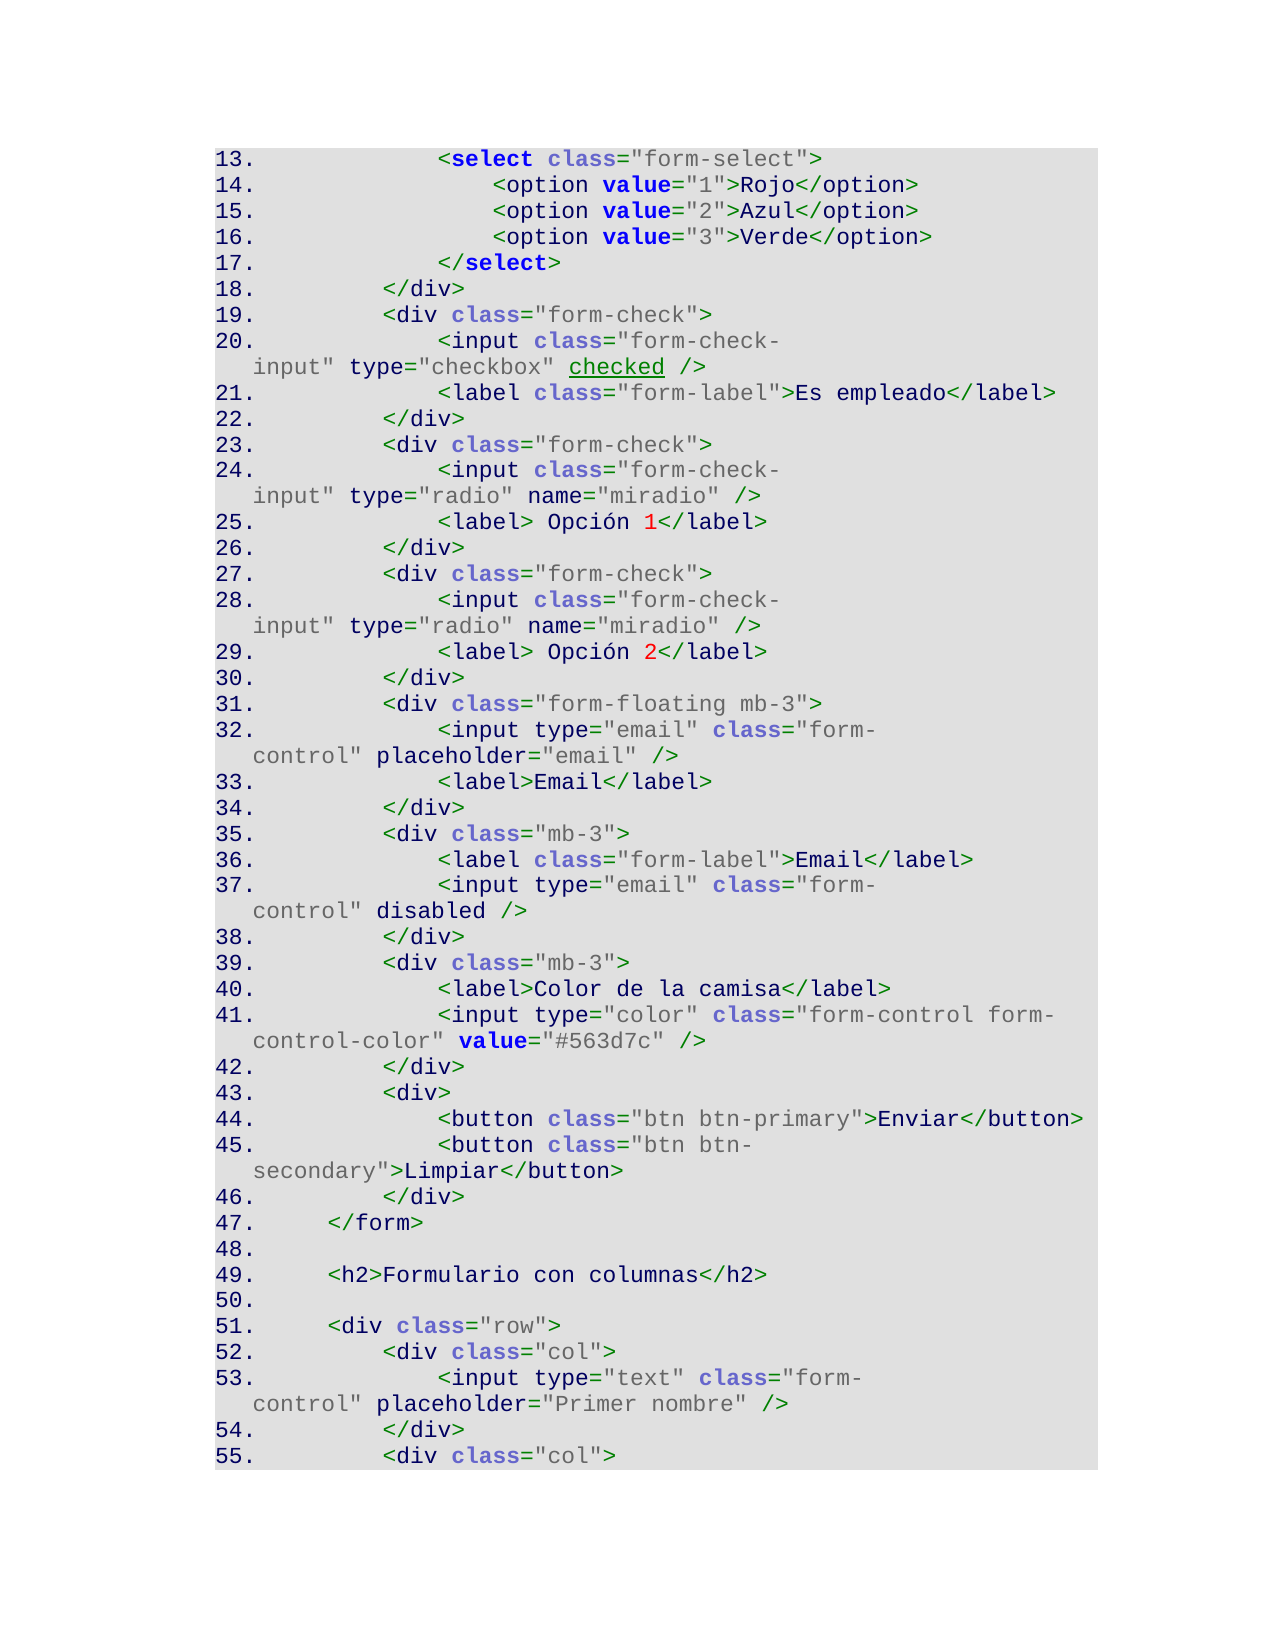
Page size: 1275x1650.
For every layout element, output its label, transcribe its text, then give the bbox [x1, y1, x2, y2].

list <option value="1">Rojo</option> [215, 173, 1098, 199]
list <option value="2">Azul</option> [215, 199, 1098, 225]
list <input class="form-check-input" type="radio" name="miradio" /> [215, 459, 1098, 511]
list <div class="col"> [215, 1444, 1098, 1470]
list </div> [215, 1418, 1098, 1444]
list </div> [215, 1185, 1098, 1211]
list <input class="form-check-input" type="radio" name="miradio" /> [215, 588, 1098, 640]
list <input type="email" class="form-control" placeholder="email" /> [215, 718, 1098, 770]
list </div> [215, 537, 1098, 563]
list <div class="form-check"> [215, 303, 1098, 329]
list <option value="3">Verde</option> [215, 225, 1098, 251]
list </div> [215, 796, 1098, 822]
list <label>Email</label> [215, 770, 1098, 796]
list <button class="btn btn-secondary">Limpiar</button> [215, 1133, 1098, 1185]
list </div> [215, 1055, 1098, 1081]
list <label>Color de la camisa</label> [215, 978, 1098, 1003]
list <select class="form-select"> [215, 148, 1098, 173]
list <div class="row"> [215, 1315, 1098, 1341]
list </select> [215, 251, 1098, 277]
list <div class="form-check"> [215, 563, 1098, 588]
list <div class="col"> [215, 1341, 1098, 1367]
list <div> [215, 1081, 1098, 1107]
list <h2>Formulario con columnas</h2> [215, 1263, 1098, 1289]
list </div> [215, 407, 1098, 433]
list <input class="form-check-input" type="checkbox" checked /> [215, 329, 1098, 381]
list <label class="form-label">Es empleado</label> [215, 381, 1098, 407]
list <input type="email" class="form-control" disabled /> [215, 874, 1098, 926]
list </div> [215, 666, 1098, 692]
list <div class="form-floating mb-3"> [215, 692, 1098, 718]
list <input type="color" class="form-control form-control-color" value="#563d7c" /> [215, 1003, 1098, 1055]
list </form> [215, 1211, 1098, 1237]
list <button class="btn btn-primary">Enviar</button> [215, 1107, 1098, 1133]
list <div class="form-check"> [215, 433, 1098, 459]
list <div class="mb-3"> [215, 822, 1098, 848]
list <label class="form-label">Email</label> [215, 848, 1098, 874]
list <input type="text" class="form-control" placeholder="Primer nombre" /> [215, 1367, 1098, 1418]
list <label> Opción 1</label> [215, 511, 1098, 537]
list </div> [215, 926, 1098, 952]
list <label> Opción 2</label> [215, 640, 1098, 666]
list <div class="mb-3"> [215, 952, 1098, 978]
list </div> [215, 277, 1098, 303]
